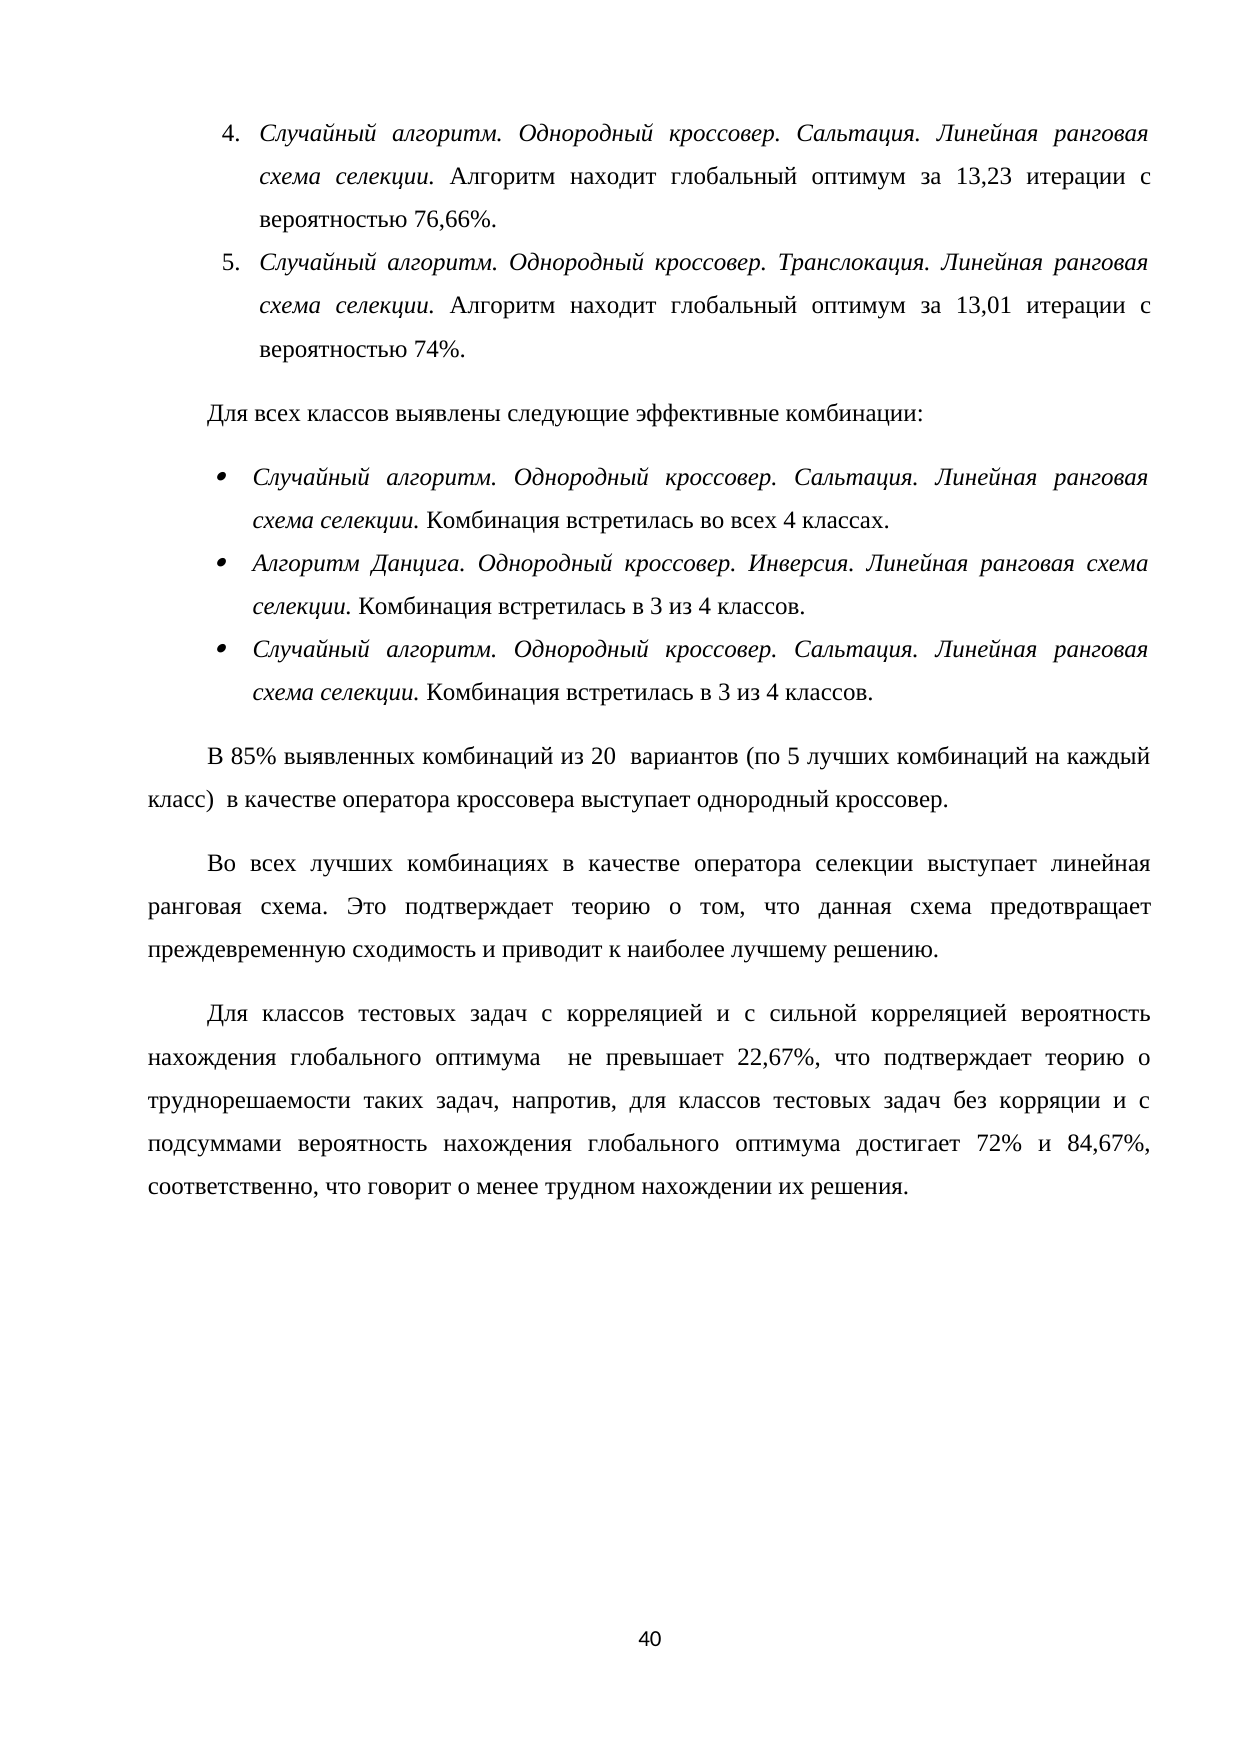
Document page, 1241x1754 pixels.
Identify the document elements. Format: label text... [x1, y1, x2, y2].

list Случайный алгоритм. Однородный кроссовер. Сальтация. Линейная ранговая схема селекции. Алгоритм находит глобальный оптимум за 13,23 итерации с вероятностью 76,66%. [222, 118, 1152, 233]
list Случайный алгоритм. Однородный кроссовер. Транслокация. Линейная ранговая схема селекции. Алгоритм находит глобальный оптимум за 13,01 итерации с вероятностью 74%. [222, 247, 1152, 362]
list Случайный алгоритм. Однородный кроссовер. Сальтация. Линейная ранговая схема селекции. Комбинация встретилась во всех 4 классах. [215, 462, 1152, 533]
list Случайный алгоритм. Однородный кроссовер. Сальтация. Линейная ранговая схема селекции. Комбинация встретилась в 3 из 4 классов. [215, 634, 1152, 706]
text Для всех классов выявлены следующие эффективные комбинации: [148, 398, 1152, 426]
text В 85% выявленных комбинаций из 20 вариантов (по 5 лучших комбинаций на каждый класс) в качестве оператора кроссовера выступает однородный кроссовер. [148, 741, 1152, 813]
list Алгоритм Данцига. Однородный кроссовер. Инверсия. Линейная ранговая схема селекции. Комбинация встретилась в 3 из 4 классов. [215, 548, 1152, 620]
text Для классов тестовых задач с корреляцией и с сильной корреляцией вероятность нахождения глобального оптимума не превышает 22,67%, что подтверждает теорию о труднорешаемости таких задач, напротив, для классов тестовых задач без корряции и с подсуммами вероятность нахождения глобального оптимума достигает 72% и 84,67%, соответственно, что говорит о менее трудном нахождении их решения. [148, 998, 1152, 1200]
text Во всех лучших комбинациях в качестве оператора селекции выступает линейная ранговая схема. Это подтверждает теорию о том, что данная схема предотвращает преждевременную сходимость и приводит к наиболее лучшему решению. [148, 848, 1152, 963]
